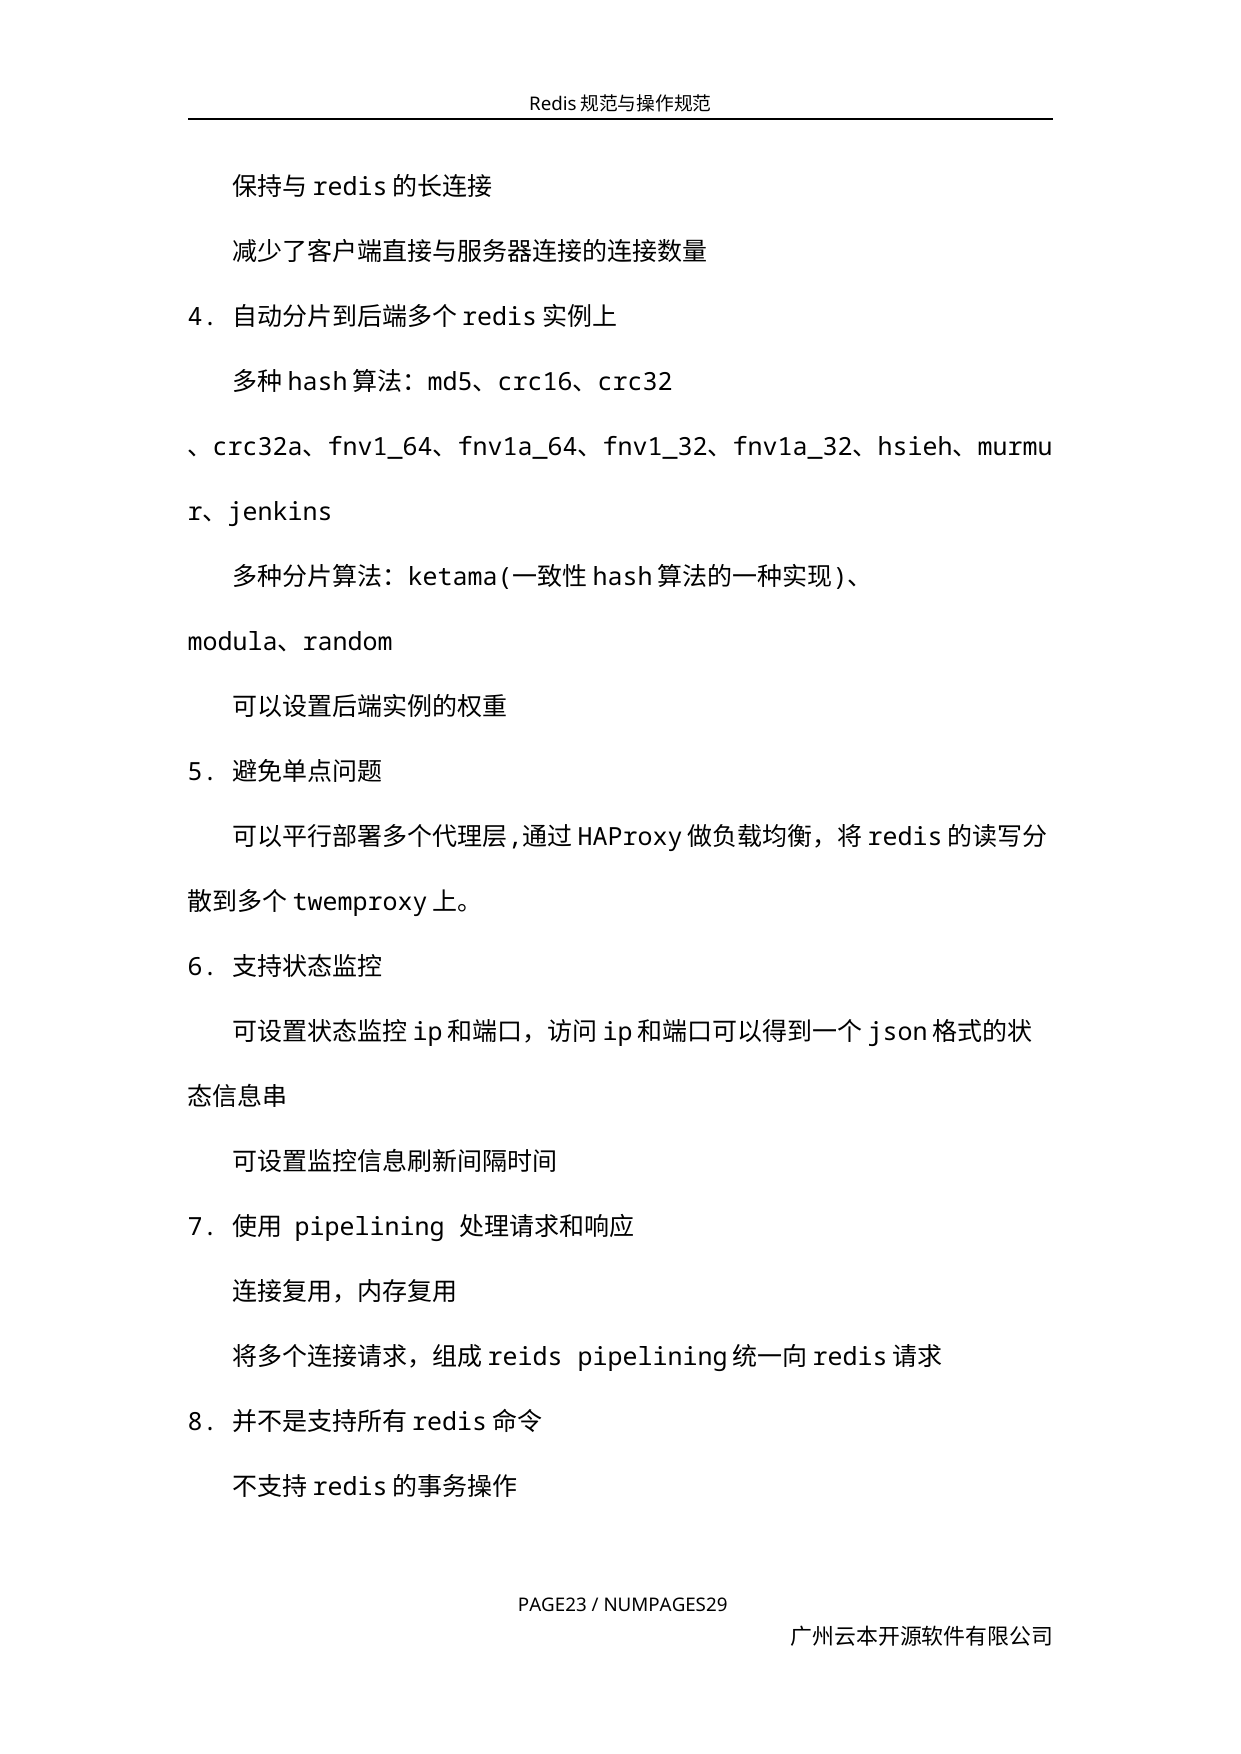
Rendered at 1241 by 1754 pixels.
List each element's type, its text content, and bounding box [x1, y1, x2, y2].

text 可设置监控信息刷新间隔时间 [187, 1127, 1053, 1192]
text 可以平行部署多个代理层,通过HAProxy做负载均衡，将redis的读写分散到多个twemproxy上。 [187, 802, 1053, 932]
text 减少了客户端直接与服务器连接的连接数量 [187, 217, 1053, 282]
text 不支持redis的事务操作 [187, 1452, 1053, 1517]
list 避免单点问题 [187, 737, 1053, 802]
list 自动分片到后端多个redis实例上 [187, 282, 1053, 347]
list 支持状态监控 [187, 932, 1053, 997]
text 多种分片算法：ketama(一致性hash算法的一种实现)、modula、random [187, 542, 1053, 672]
text 可设置状态监控ip和端口，访问ip和端口可以得到一个json格式的状态信息串 [187, 997, 1053, 1127]
list 使用 pipelining 处理请求和响应 [187, 1192, 1053, 1257]
list 并不是支持所有redis命令 [187, 1387, 1053, 1452]
text 保持与redis的长连接 [187, 152, 1053, 217]
text 连接复用，内存复用 [187, 1257, 1053, 1322]
text 多种hash算法：md5、crc16、crc32 、crc32a、fnv1_64、fnv1a_64、fnv1_32、fnv1a_32、hsieh、murmur、jenkins [187, 347, 1053, 542]
text 将多个连接请求，组成reids pipelining统一向redis请求 [187, 1322, 1053, 1387]
text 可以设置后端实例的权重 [187, 672, 1053, 737]
